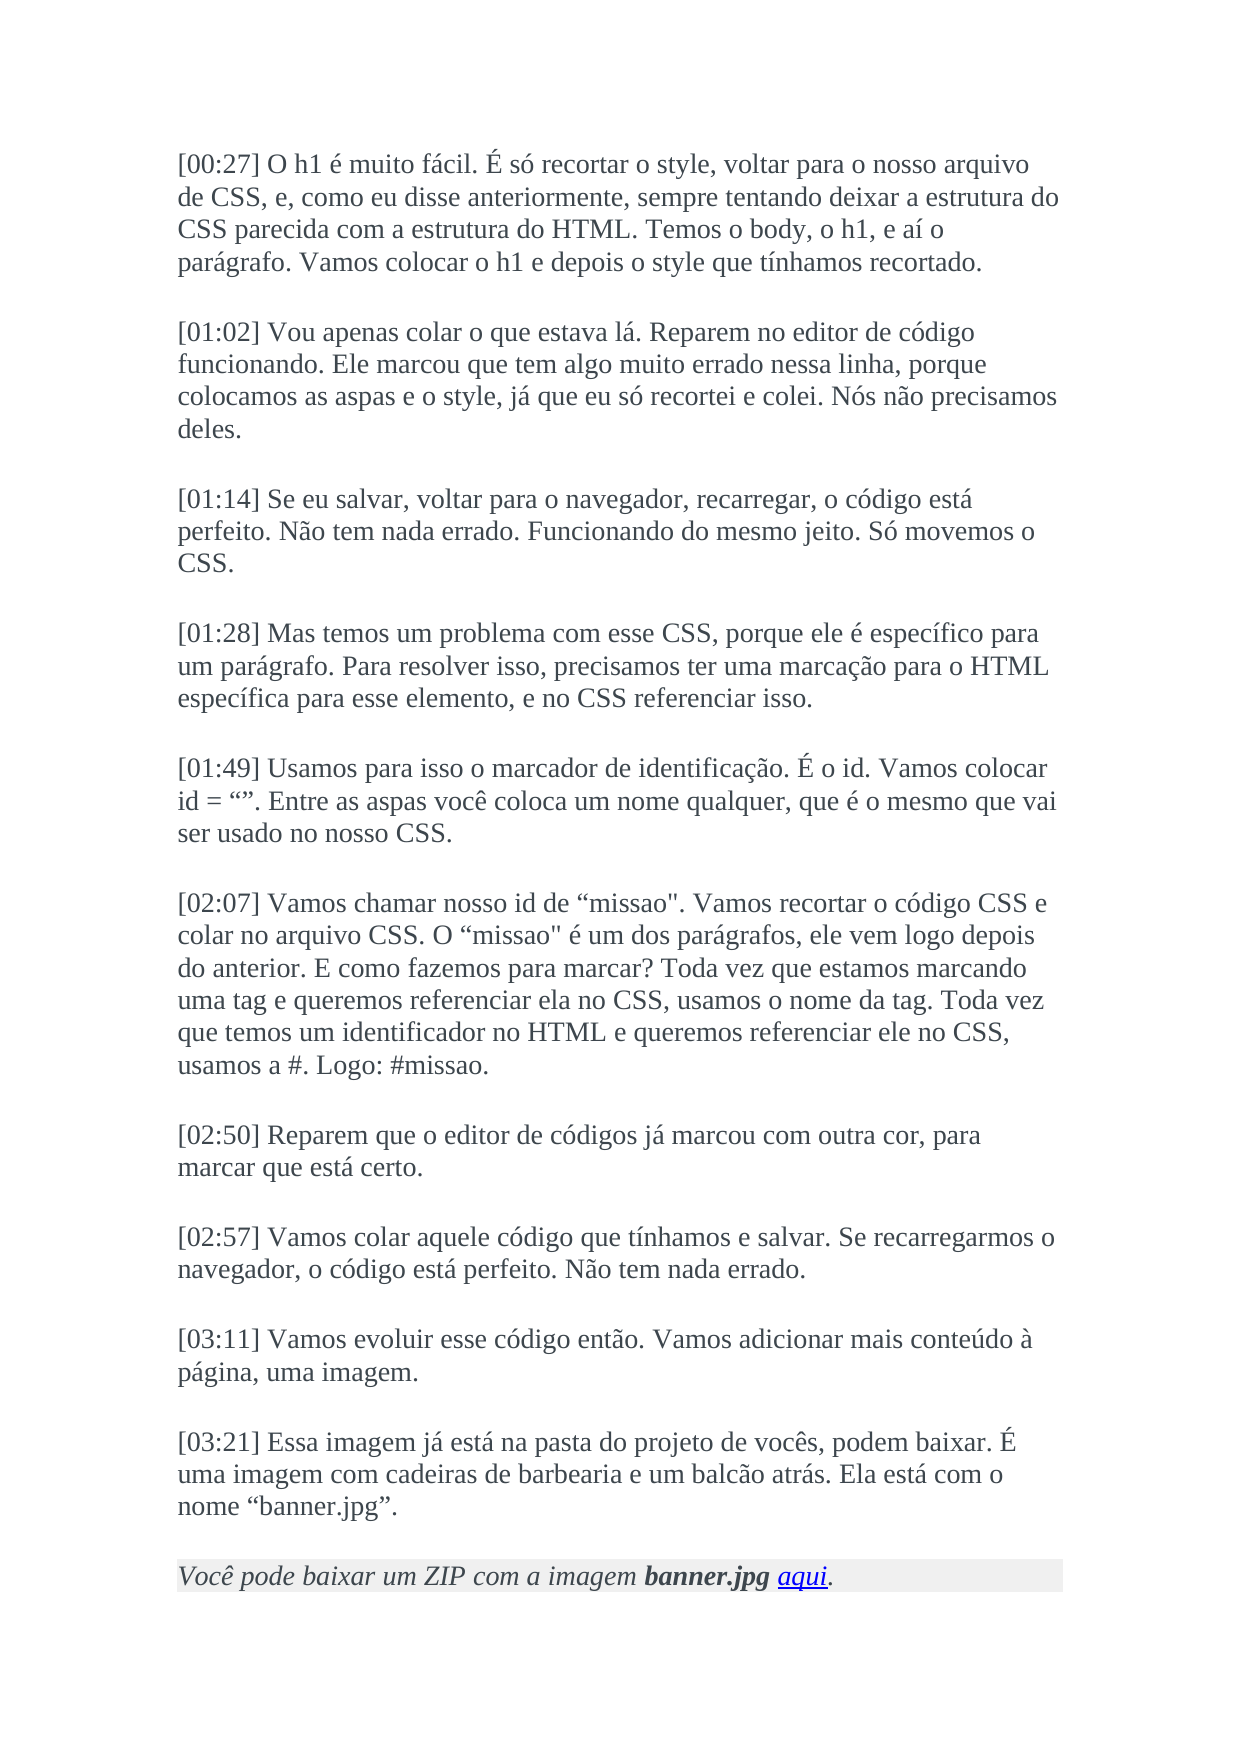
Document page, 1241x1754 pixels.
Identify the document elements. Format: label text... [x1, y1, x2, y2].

text [02:57] Vamos colar aquele código que tínhamos e salvar. Se recarregarmos o navegador, o código está perfeito. Não tem nada errado. [177, 1220, 1063, 1285]
text Você pode baixar um ZIP com a imagem banner.jpg aqui. [177, 1559, 1063, 1592]
text [02:50] Reparem que o editor de códigos já marcou com outra cor, para marcar que está certo. [177, 1118, 1063, 1182]
text [01:49] Usamos para isso o marcador de identificação. É o id. Vamos colocar id = “”. Entre as aspas você coloca um nome qualquer, que é o mesmo que vai ser usado no nosso CSS. [177, 751, 1063, 848]
text [03:11] Vamos evoluir esse código então. Vamos adicionar mais conteúdo à página, uma imagem. [177, 1322, 1063, 1387]
text [00:27] O h1 é muito fácil. É só recortar o style, voltar para o nosso arquivo de CSS, e, como eu disse anteriormente, sempre tentando deixar a estrutura do CSS parecida com a estrutura do HTML. Temos o body, o h1, e aí o parágrafo. Vamos colocar o h1 e depois o style que tínhamos recortado. [177, 148, 1063, 277]
text [02:07] Vamos chamar nosso id de “missao". Vamos recortar o código CSS e colar no arquivo CSS. O “missao" é um dos parágrafos, ele vem logo depois do anterior. E como fazemos para marcar? Toda vez que estamos marcando uma tag e queremos referenciar ela no CSS, usamos o nome da tag. Toda vez que temos um identificador no HTML e queremos referenciar ele no CSS, usamos a #. Logo: #missao. [177, 886, 1063, 1080]
text [01:02] Vou apenas colar o que estava lá. Reparem no editor de código funcionando. Ele marcou que tem algo muito errado nessa linha, porque colocamos as aspas e o style, já que eu só recortei e colei. Nós não precisamos deles. [177, 315, 1063, 444]
text [01:28] Mas temos um problema com esse CSS, porque ele é específico para um parágrafo. Para resolver isso, precisamos ter uma marcação para o HTML específica para esse elemento, e no CSS referenciar isso. [177, 616, 1063, 714]
text [03:21] Essa imagem já está na pasta do projeto de vocês, podem baixar. É uma imagem com cadeiras de barbearia e um balcão atrás. Ela está com o nome “banner.jpg”. [177, 1424, 1063, 1522]
text [01:14] Se eu salvar, voltar para o navegador, recarregar, o código está perfeito. Não tem nada errado. Funcionando do mesmo jeito. Só movemos o CSS. [177, 482, 1063, 579]
